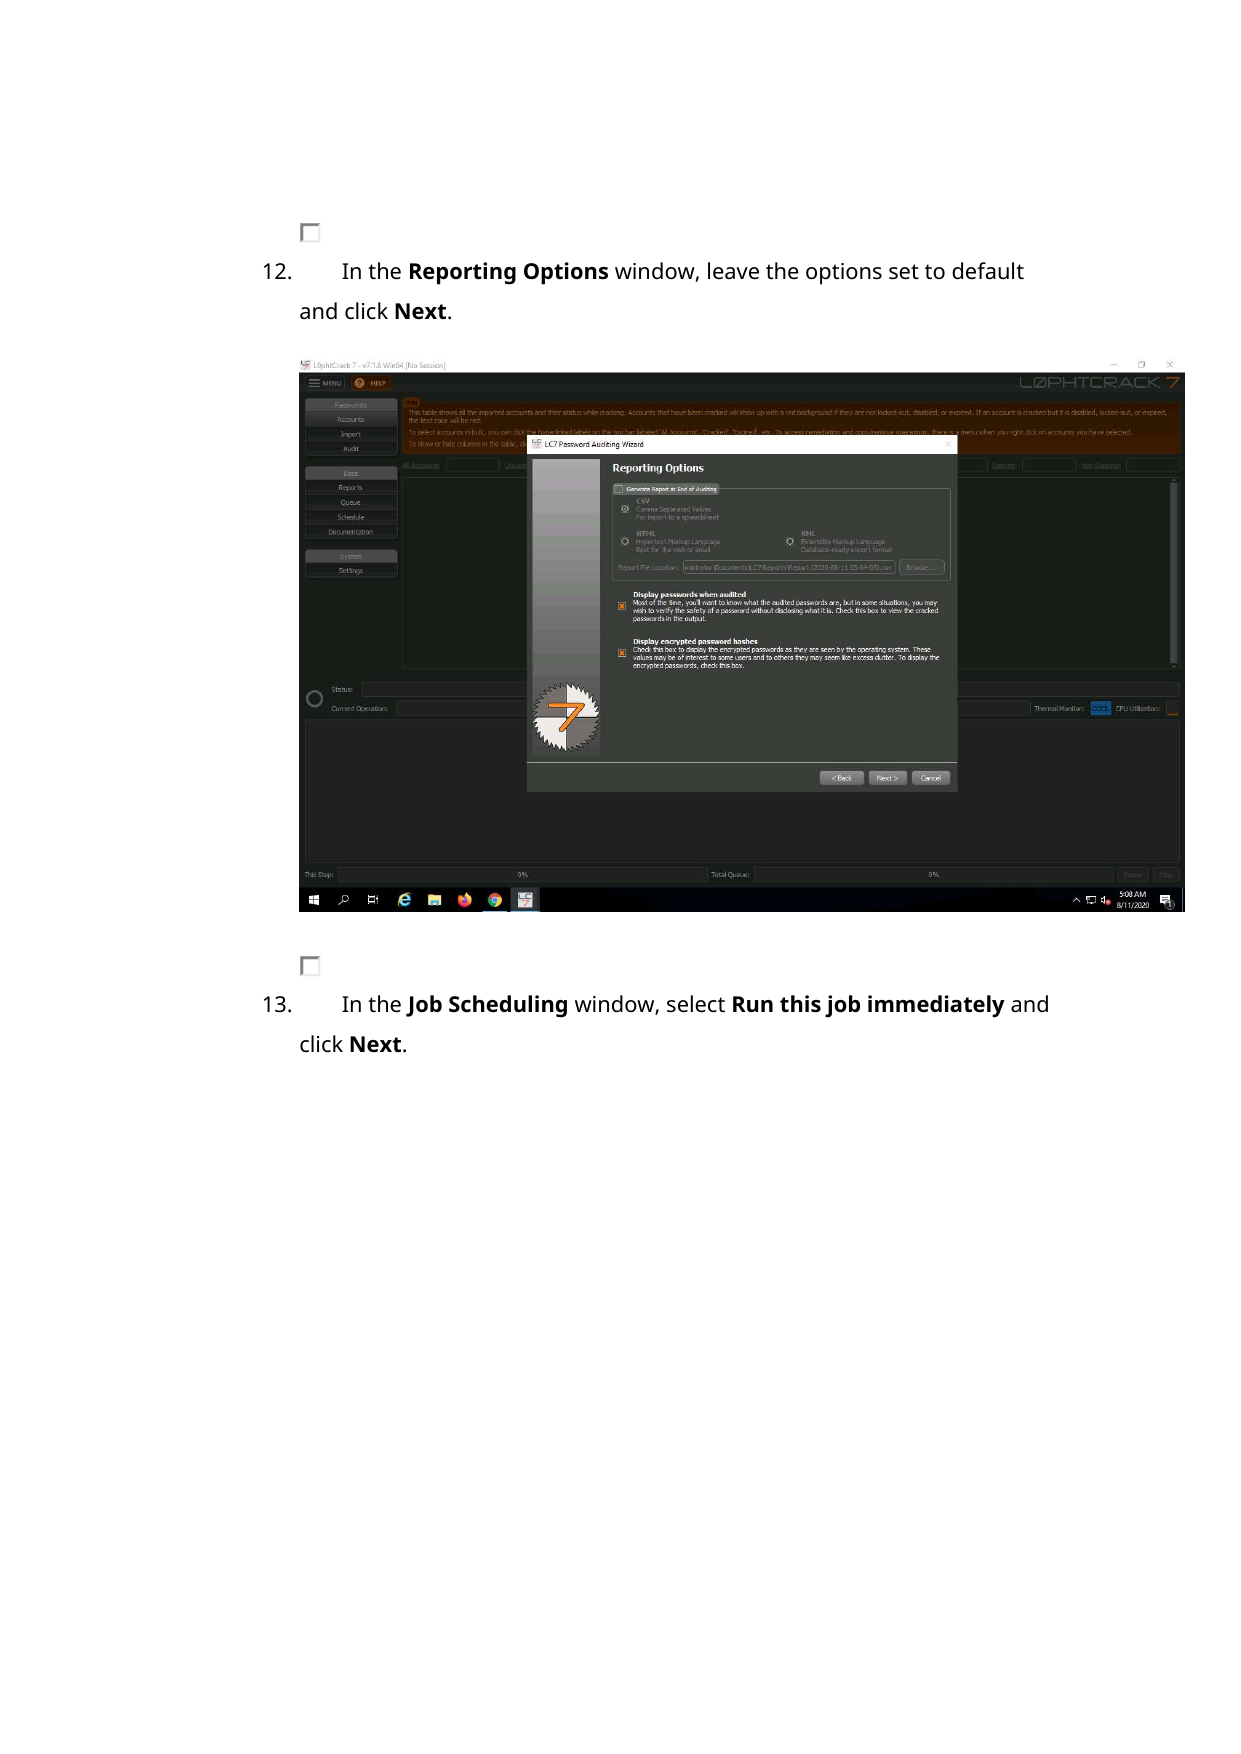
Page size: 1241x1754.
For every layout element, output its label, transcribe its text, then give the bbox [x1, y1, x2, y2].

list In the Job Scheduling window, select Run this job immediately and click Next. [262, 950, 1063, 1063]
list In the Reporting Options window, leave the options set to default and click Next. [262, 217, 1063, 329]
picture [299, 358, 1185, 912]
